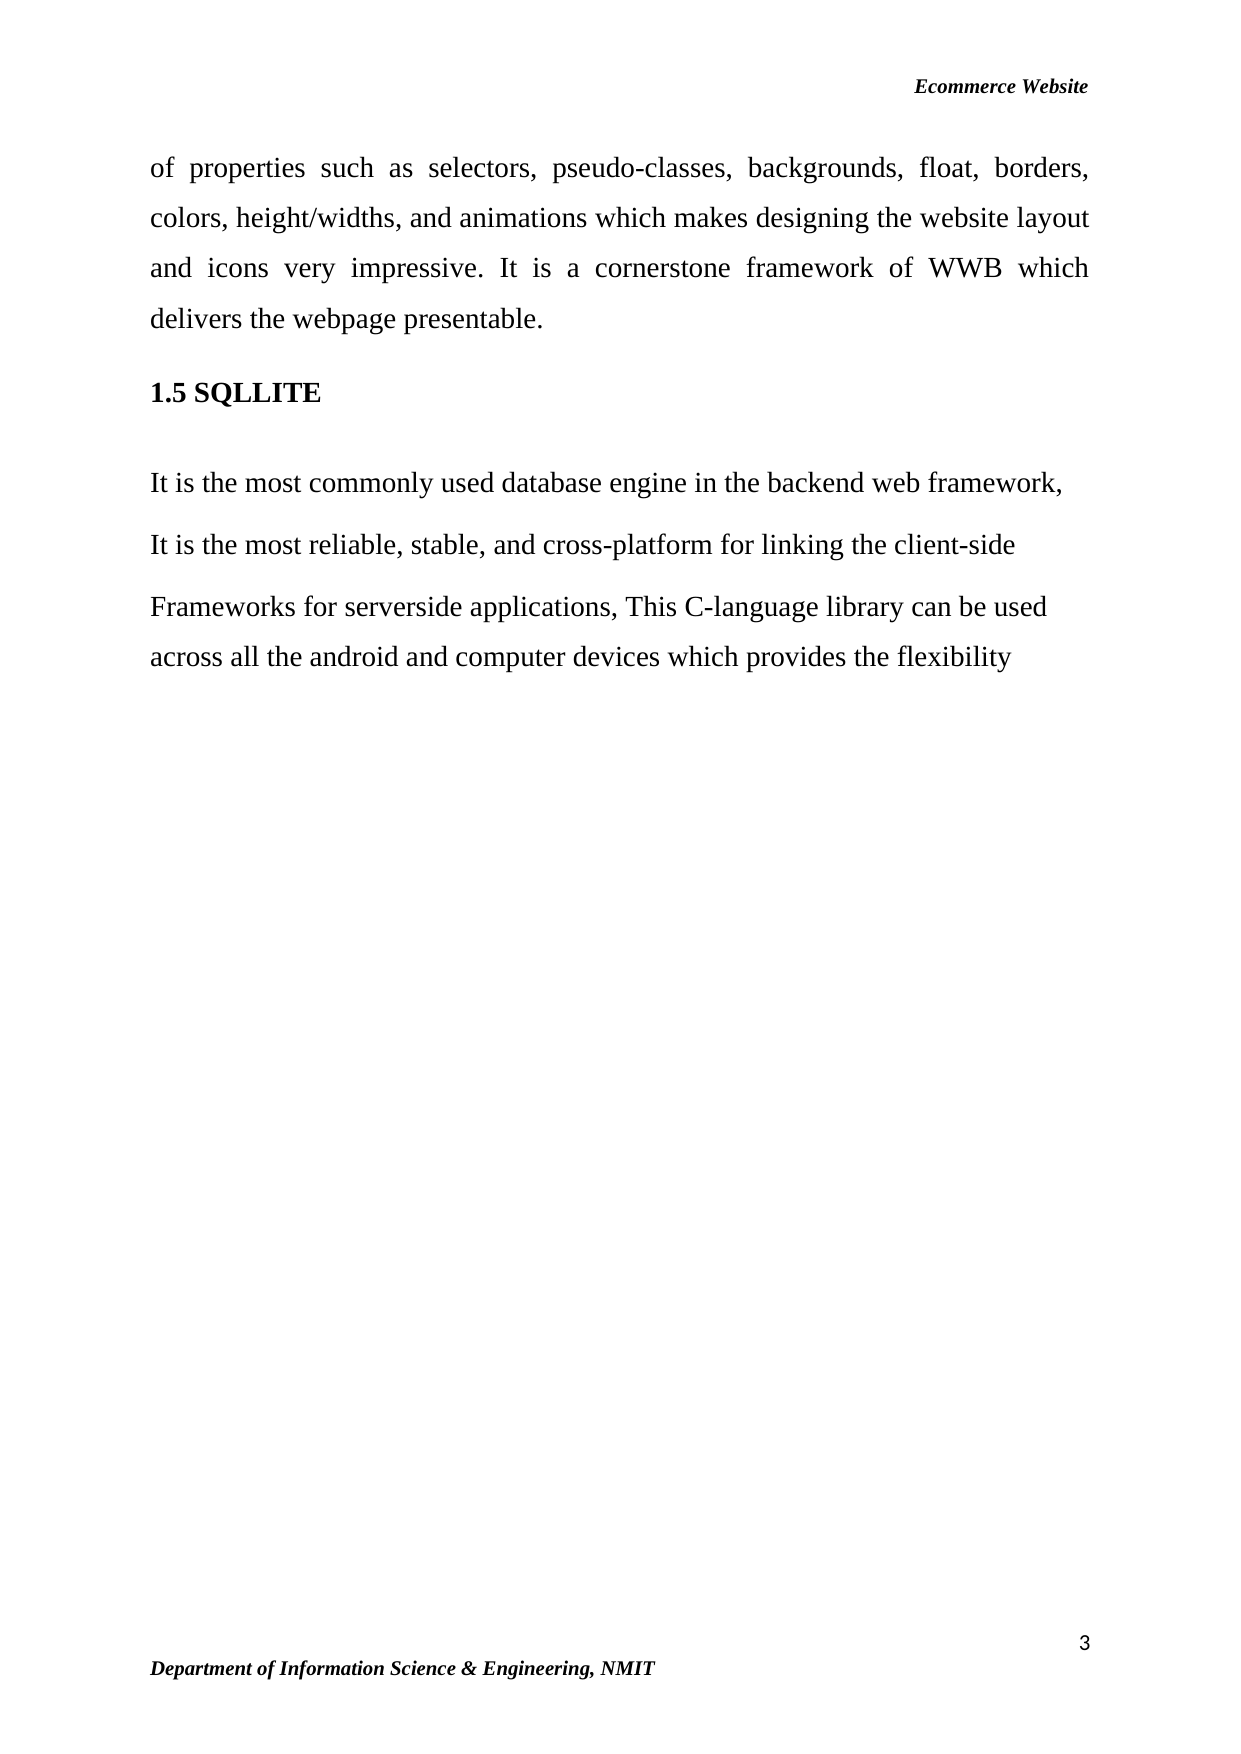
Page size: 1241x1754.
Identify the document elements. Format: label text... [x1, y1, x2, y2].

subtitle 1.5 SQLLITE [150, 375, 1090, 408]
subtitle It is the most reliable, stable, and cross-platform for linking the client-side [150, 527, 1090, 561]
subtitle Frameworks for serverside applications, This C-language library can be used across all the android and computer devices which provides the flexibility [150, 589, 1090, 673]
subtitle It is the most commonly used database engine in the backend web framework, [150, 465, 1090, 499]
subtitle of properties such as selectors, pseudo-classes, backgrounds, float, borders, colors, height/widths, and animations which makes designing the website layout and icons very impressive. It is a cornerstone framework of WWB which delivers the webpage presentable. [150, 150, 1090, 334]
